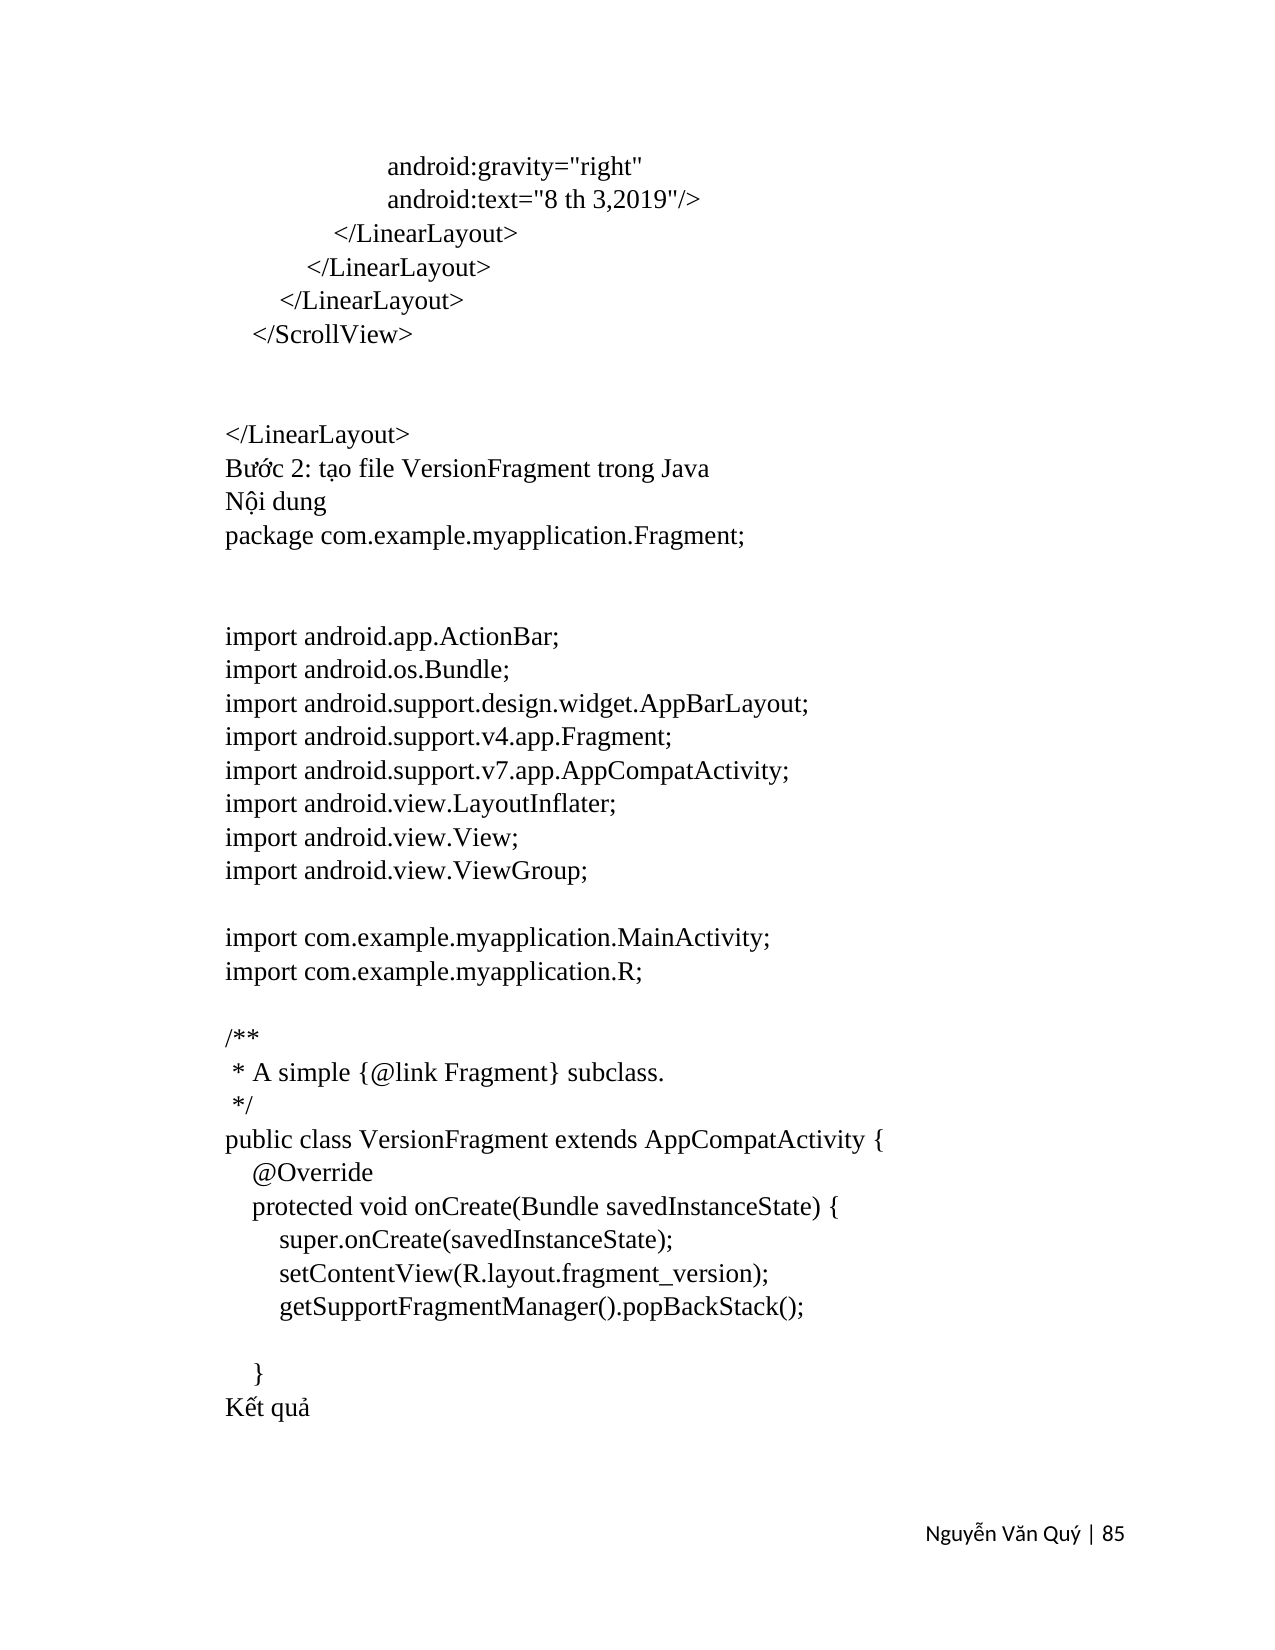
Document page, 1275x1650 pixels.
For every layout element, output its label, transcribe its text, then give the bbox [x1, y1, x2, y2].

list Nội dung [225, 485, 1125, 517]
list /** [225, 1022, 1125, 1053]
list import android.view.ViewGroup; [225, 854, 1125, 886]
list getSupportFragmentManager().popBackStack(); [225, 1290, 1125, 1322]
list protected void onCreate(Bundle savedInstanceState) { [225, 1190, 1125, 1221]
list </LinearLayout> [225, 251, 1125, 282]
list android:text="8 th 3,2019"/> [225, 183, 1125, 215]
list </ScrollView> [225, 318, 1125, 349]
list public class VersionFragment extends AppCompatActivity { [225, 1123, 1125, 1154]
list android:gravity="right" [225, 150, 1125, 181]
list setContentView(R.layout.fragment_version); [225, 1257, 1125, 1288]
list import android.app.ActionBar; [225, 619, 1125, 651]
list import android.support.v7.app.AppCompatActivity; [225, 754, 1125, 785]
list import android.view.View; [225, 821, 1125, 852]
list </LinearLayout> [225, 418, 1125, 449]
list import android.view.LayoutInflater; [225, 787, 1125, 818]
list */ [225, 1089, 1125, 1120]
list import android.os.Bundle; [225, 653, 1125, 684]
list </LinearLayout> [225, 217, 1125, 248]
list * A simple {@link Fragment} subclass. [225, 1056, 1125, 1087]
list Kết quả [225, 1391, 1125, 1422]
list import android.support.v4.app.Fragment; [225, 720, 1125, 751]
list import com.example.myapplication.MainActivity; [225, 921, 1125, 953]
list Bước 2: tạo file VersionFragment trong Java [225, 452, 1125, 483]
list import android.support.design.widget.AppBarLayout; [225, 687, 1125, 718]
list import com.example.myapplication.R; [225, 955, 1125, 986]
list } [225, 1357, 1125, 1389]
list super.onCreate(savedInstanceState); [225, 1223, 1125, 1254]
list package com.example.myapplication.Fragment; [225, 519, 1125, 550]
list @Override [225, 1156, 1125, 1187]
list </LinearLayout> [225, 284, 1125, 315]
